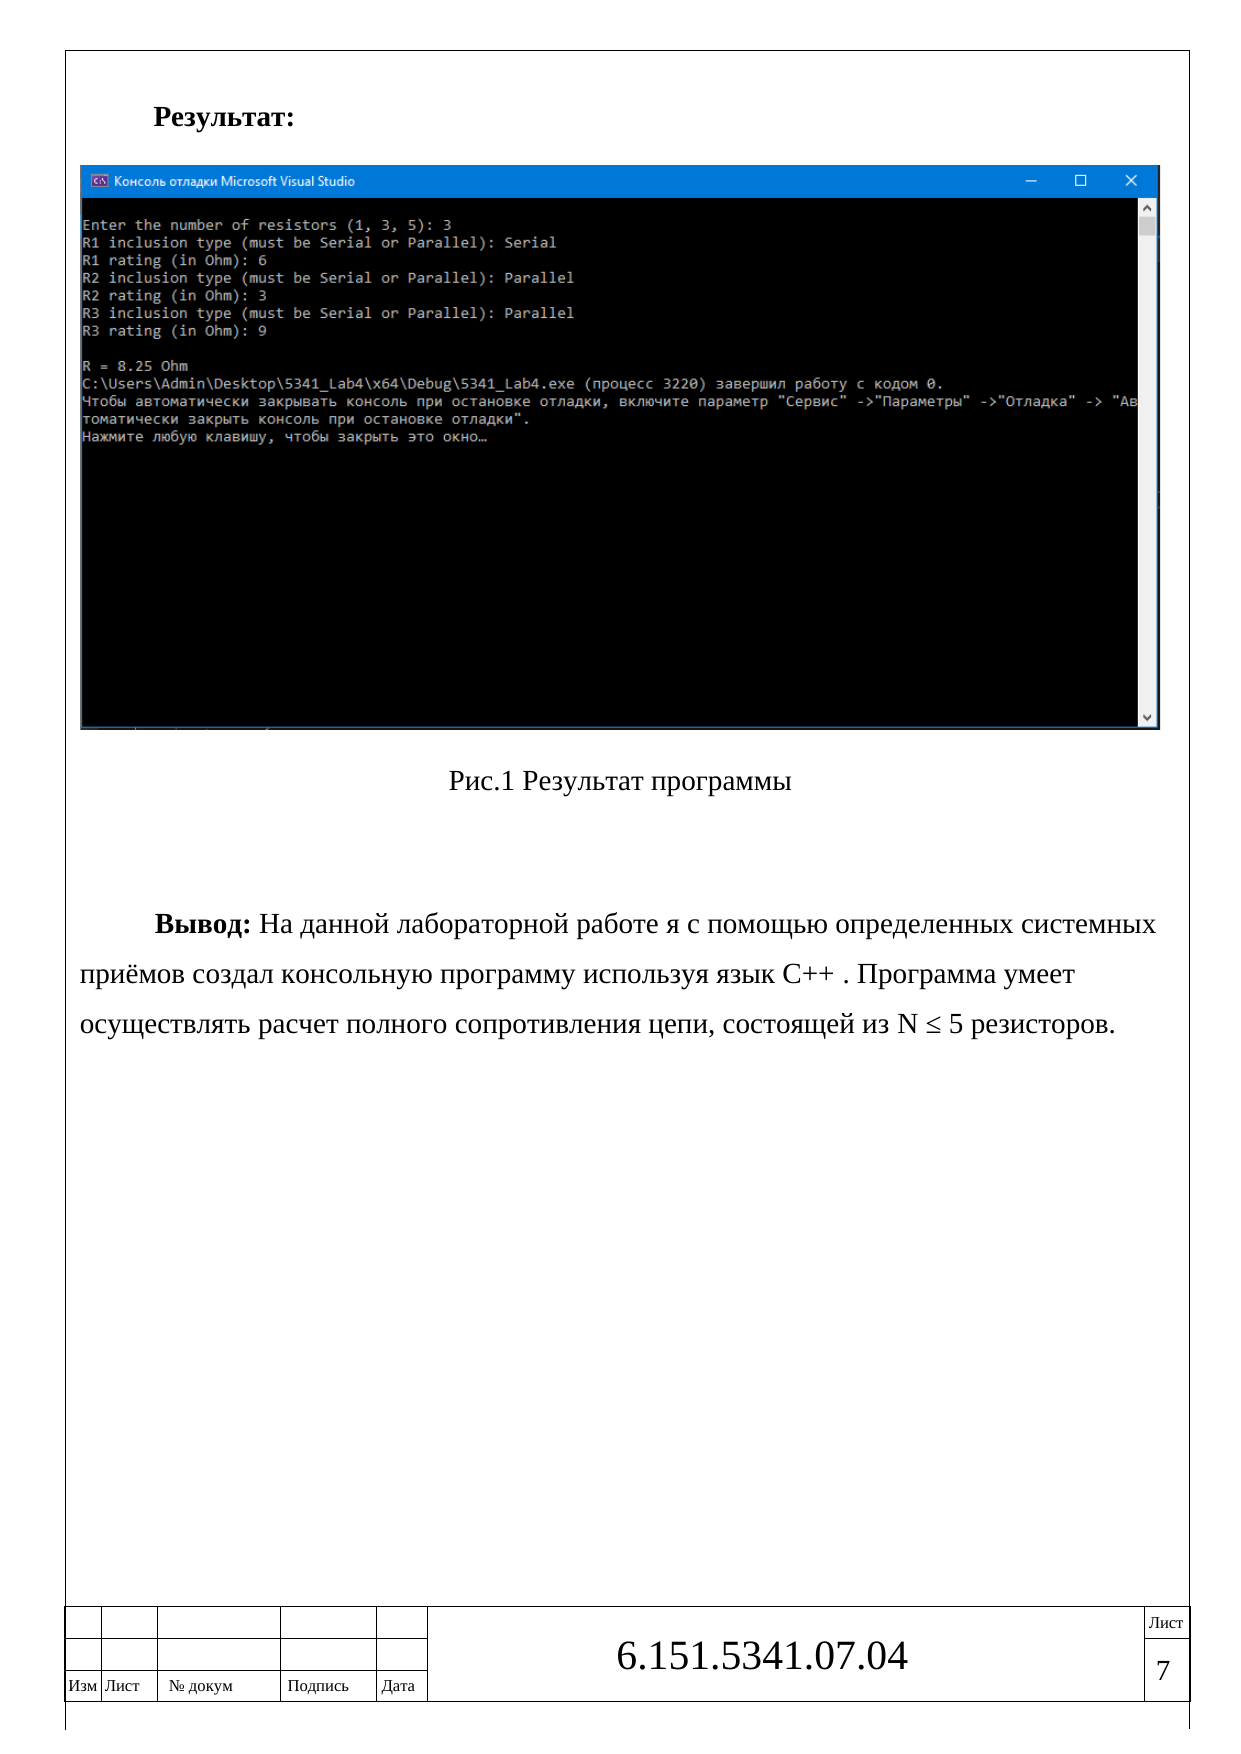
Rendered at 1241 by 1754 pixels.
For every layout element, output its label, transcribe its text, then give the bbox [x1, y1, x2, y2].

picture [80, 165, 1161, 730]
text Результат: [79, 99, 1161, 132]
text Рис.1 Результат программы [79, 763, 1161, 797]
text Вывод: На данной лабораторной работе я с помощью определенных системных приёмов создал консольную программу используя язык С++ . Программа умеет осуществлять расчет полного сопротивления цепи, состоящей из N ≤ 5 резисторов. [79, 906, 1161, 1040]
